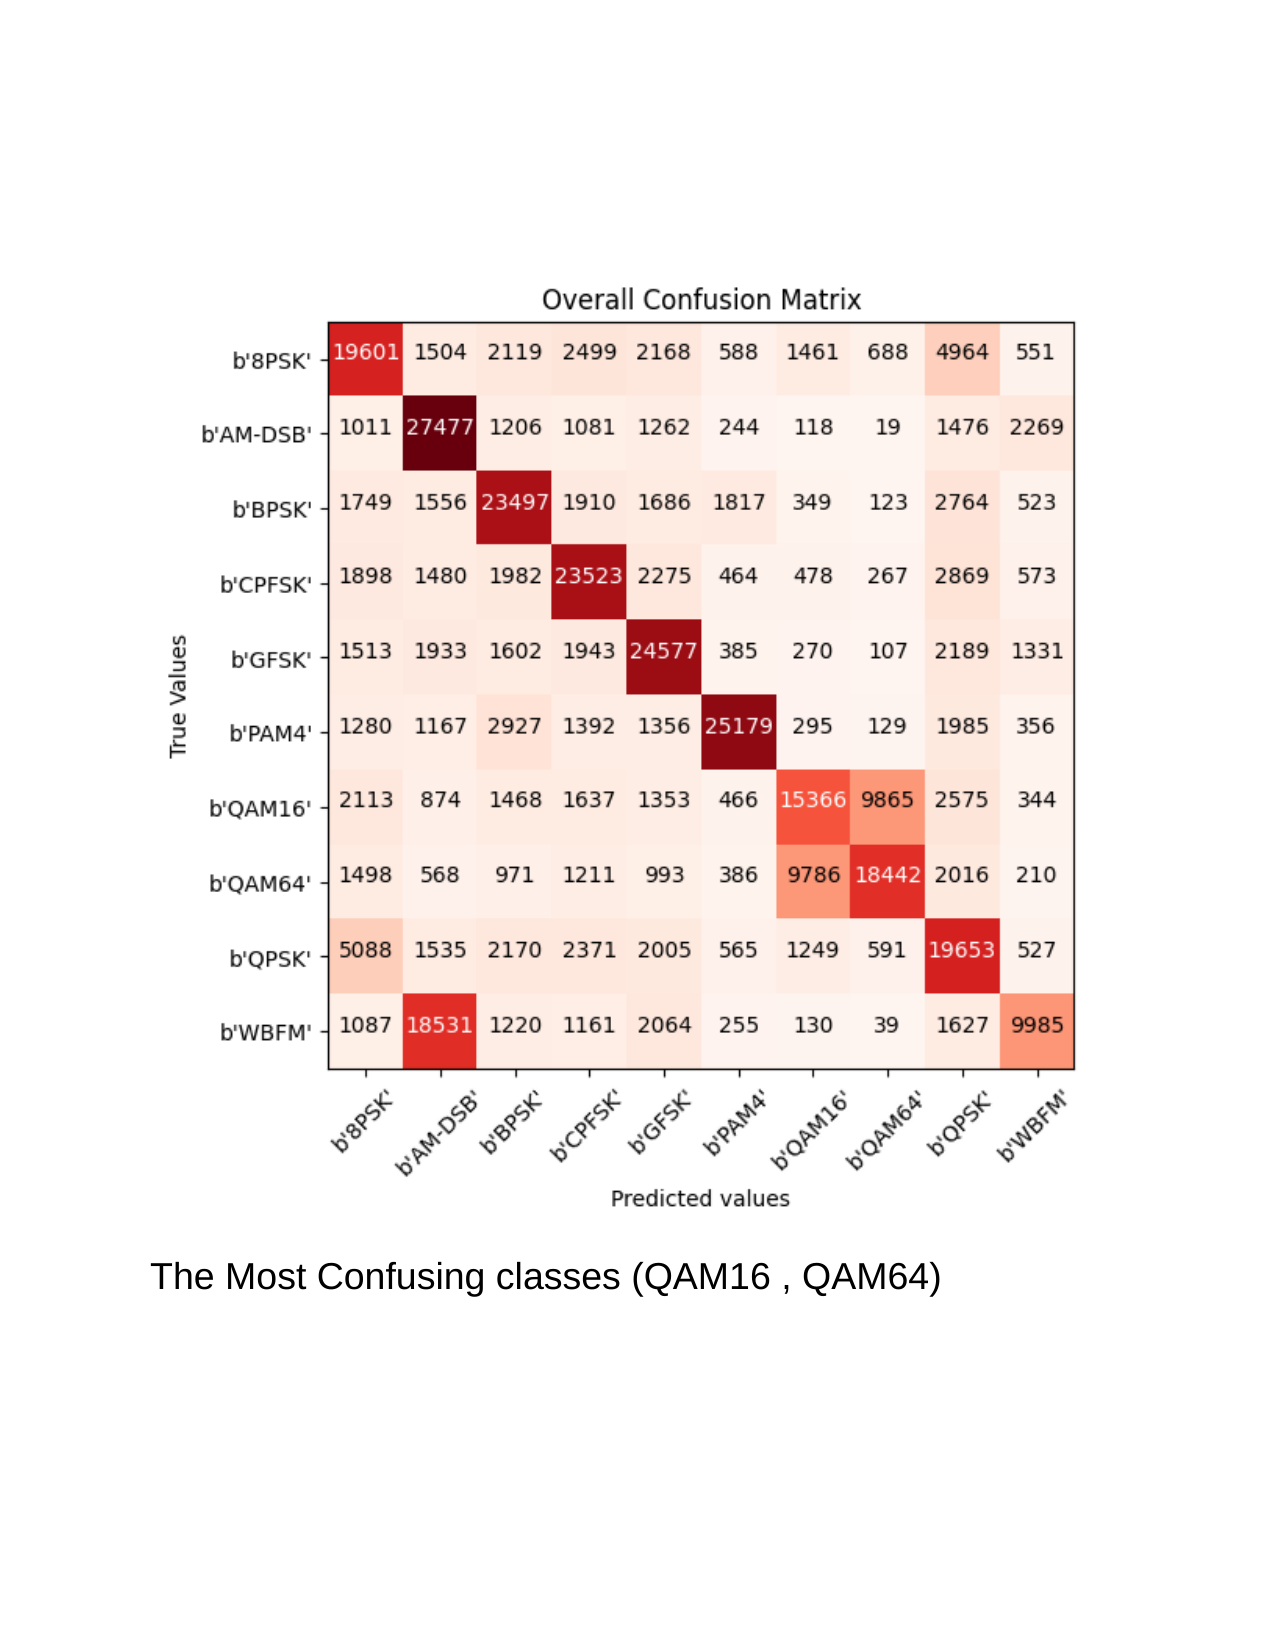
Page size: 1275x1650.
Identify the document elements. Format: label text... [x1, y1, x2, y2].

text The Most Confusing classes (QAM16 , QAM64) [150, 1254, 1125, 1297]
picture [153, 283, 1094, 1216]
